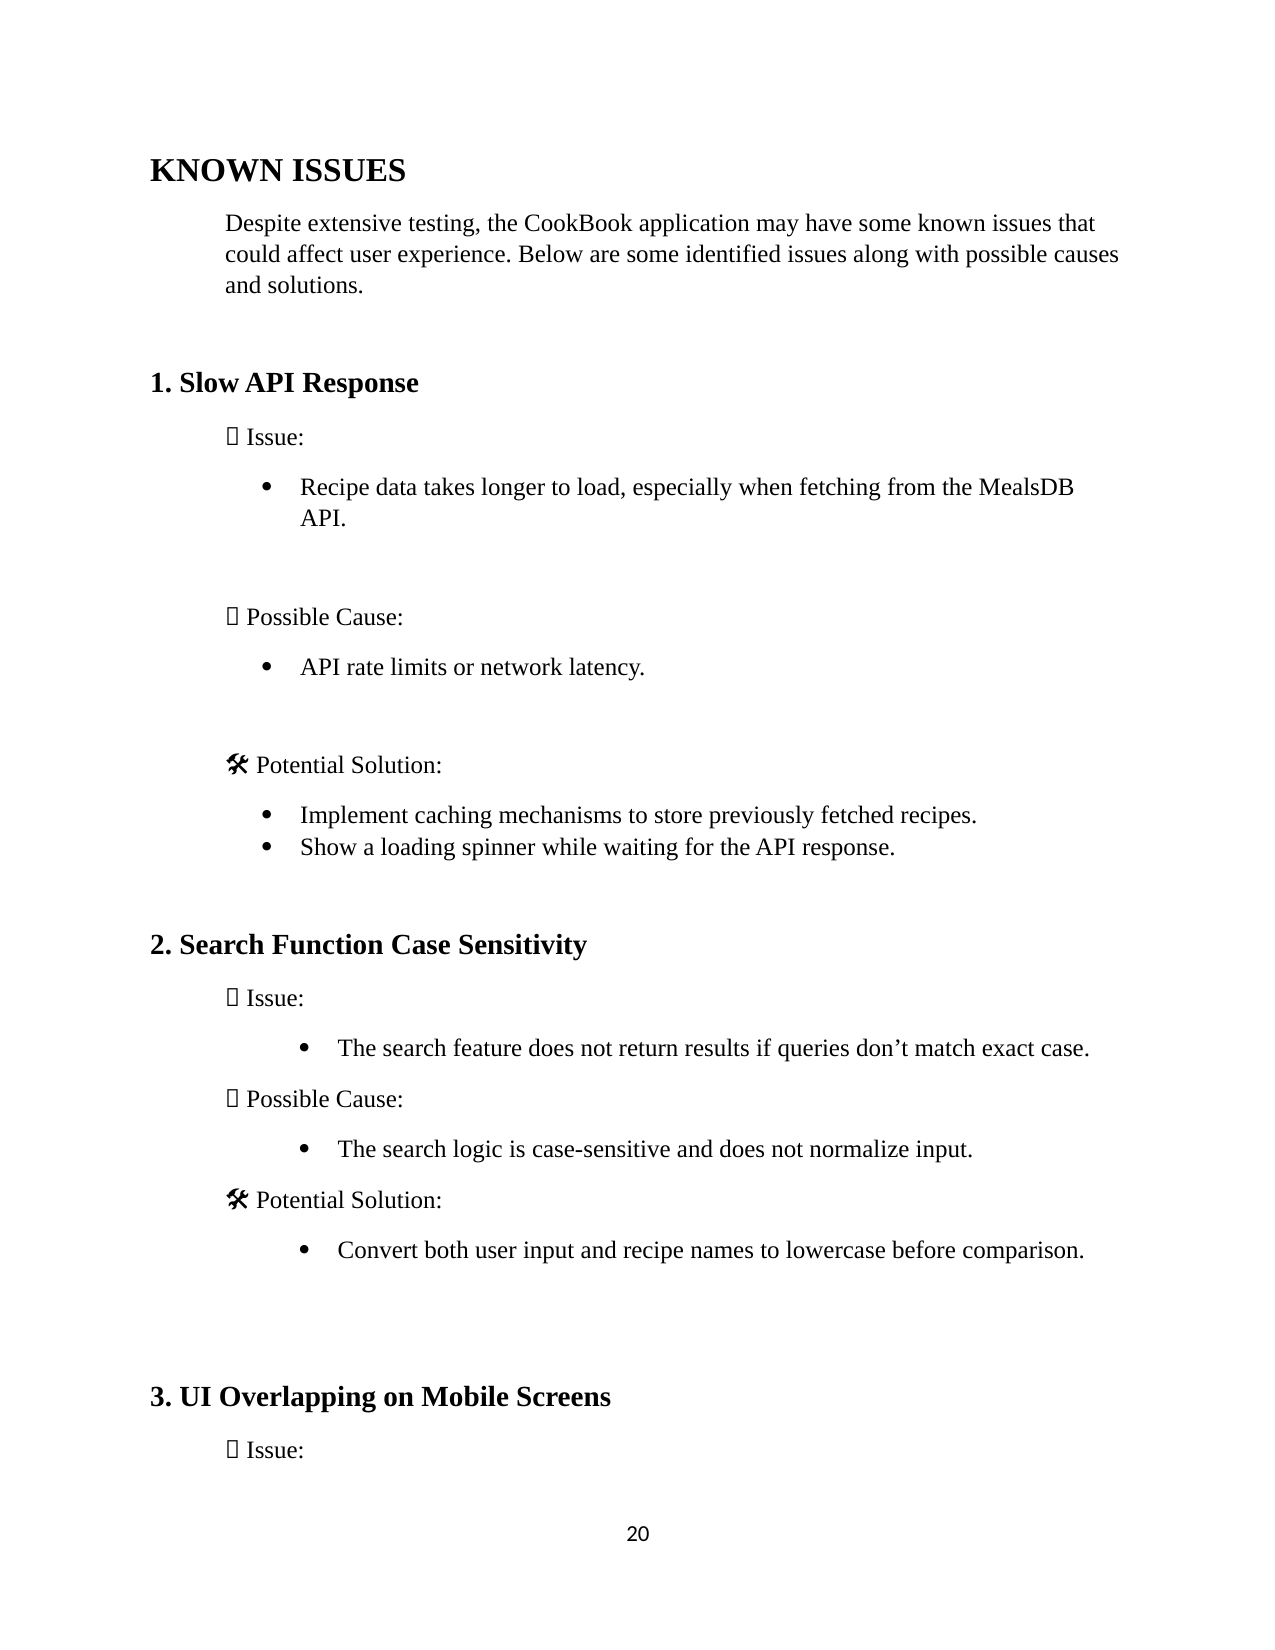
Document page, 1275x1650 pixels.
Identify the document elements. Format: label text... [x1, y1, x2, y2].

text 📌 Issue: [150, 980, 1125, 1014]
text 2. Search Function Case Sensitivity [150, 927, 1125, 961]
text 3. UI Overlapping on Mobile Screens [150, 1379, 1125, 1412]
list The search feature does not return results if queries don’t match exact case. [300, 1033, 1125, 1062]
list Implement caching mechanisms to store previously fetched recipes. [262, 801, 1125, 829]
text 📌 Issue: [150, 418, 1125, 452]
text 🛠 Potential Solution: [150, 747, 1125, 781]
text 🛠 Potential Solution: [150, 1182, 1125, 1216]
text KNOWN ISSUES [150, 150, 1125, 188]
list Recipe data takes longer to load, especially when fetching from the MealsDB API. [262, 472, 1125, 532]
list API rate limits or network latency. [262, 652, 1125, 680]
list Convert both user input and recipe names to lowercase before comparison. [300, 1236, 1125, 1264]
text Despite extensive testing, the CookBook application may have some known issues that could affect user experience. Below are some identified issues along with possible causes and solutions. [225, 208, 1125, 299]
text 💡 Possible Cause: [150, 1081, 1125, 1115]
text 1. Slow API Response [150, 366, 1125, 399]
text 💡 Possible Cause: [150, 598, 1125, 632]
list Show a loading spinner while waiting for the API response. [262, 832, 1125, 860]
list The search logic is case-sensitive and does not normalize input. [300, 1134, 1125, 1163]
text 📌 Issue: [150, 1431, 1125, 1466]
